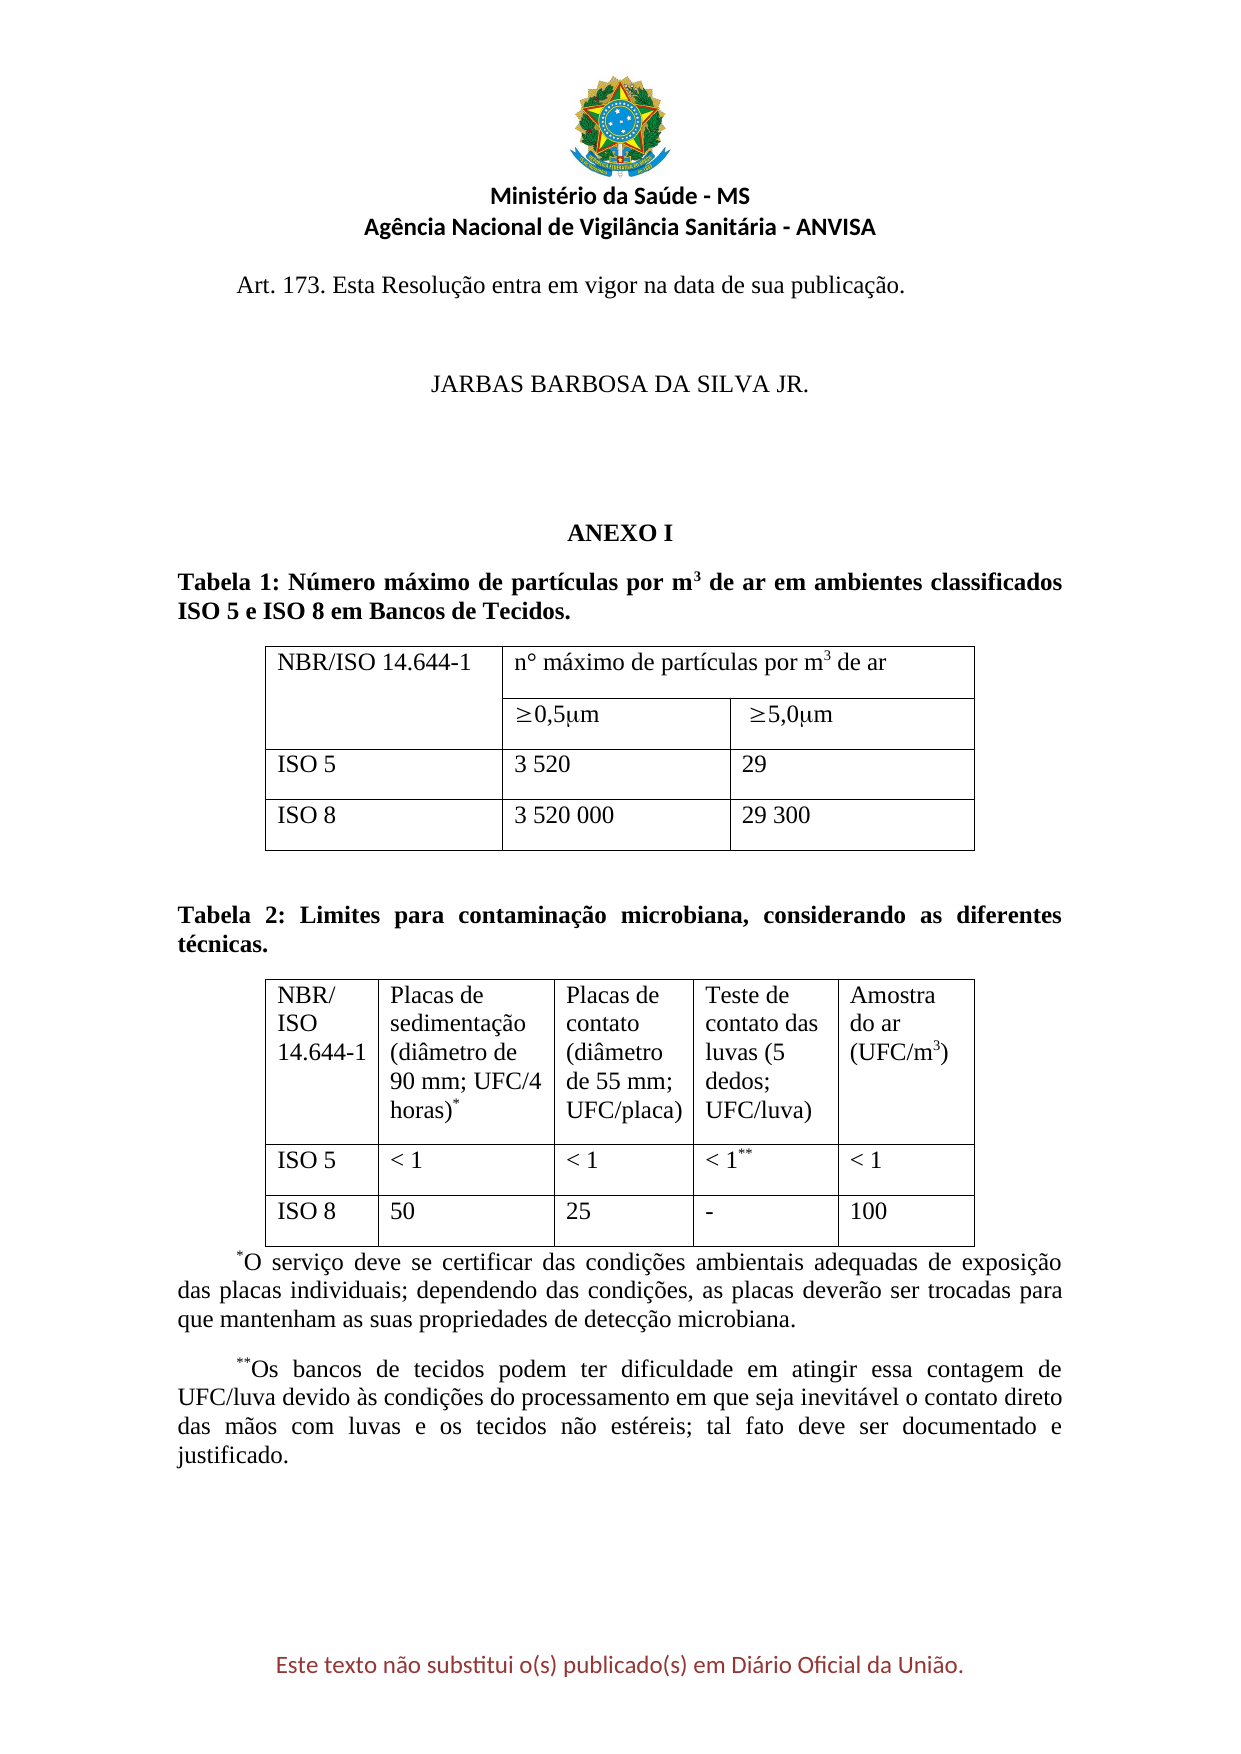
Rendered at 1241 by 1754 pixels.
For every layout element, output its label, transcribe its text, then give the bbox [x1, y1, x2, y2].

text Art. 173. Esta Resolução entra em vigor na data de sua publicação. [177, 270, 1063, 299]
table_cell < 1** [694, 1145, 838, 1195]
table_cell ISO 8 [266, 800, 502, 850]
table_cell ISO 5 [266, 1145, 378, 1195]
text *O serviço deve se certificar das condições ambientais adequadas de exposição das placas individuais; dependendo das condições, as placas deverão ser trocadas para que mantenham as suas propriedades de detecção microbiana. [177, 1247, 1063, 1333]
text ANEXO I [177, 518, 1063, 547]
table_cell 3 520 [503, 750, 730, 799]
table_cell - [694, 1196, 838, 1246]
table_header NBR/ ISO 14.644-1 [266, 980, 378, 1144]
table_header Placas de contato (diâmetro de ; UFC/placa) [555, 980, 693, 1144]
table_cell 5,0m [731, 699, 974, 748]
table_cell 100 [839, 1196, 974, 1246]
table_cell 29 300 [731, 800, 974, 850]
table_cell 3 520 000 [503, 800, 730, 850]
table_cell 50 [379, 1196, 554, 1246]
table_header Teste de contato das luvas (5 dedos; UFC/luva) [694, 980, 838, 1144]
table_header Amostra do ar (UFC/m3) [839, 980, 974, 1144]
text Tabela 1: Número máximo de partículas por m3 de ar em ambientes classificados ISO 5 e ISO 8 em Bancos de Tecidos. [177, 567, 1063, 625]
picture [566, 73, 674, 180]
table_header Placas de sedimentação (diâmetro de ; UFC/4 horas)* [379, 980, 554, 1144]
table_cell < 1 [839, 1145, 974, 1195]
table_cell ISO 8 [266, 1196, 378, 1246]
table_header NBR/ISO 14.644-1 [266, 647, 502, 748]
table_cell 29 [731, 750, 974, 799]
subtitle Jarbas Barbosa da Silva Jr. [177, 369, 1063, 398]
text Tabela 2: Limites para contaminação microbiana, considerando as diferentes técnicas. [177, 900, 1063, 958]
table_cell < 1 [555, 1145, 693, 1195]
table_header n° máximo de partículas por m3 de ar [503, 647, 974, 698]
text **Os bancos de tecidos podem ter dificuldade em atingir essa contagem de UFC/luva devido às condições do processamento em que seja inevitável o contato direto das mãos com luvas e os tecidos não estéreis; tal fato deve ser documentado e justificado. [177, 1354, 1063, 1469]
table_cell 0,5m [503, 699, 730, 748]
table_cell < 1 [379, 1145, 554, 1195]
table_cell ISO 5 [266, 750, 502, 799]
table_cell 25 [555, 1196, 693, 1246]
